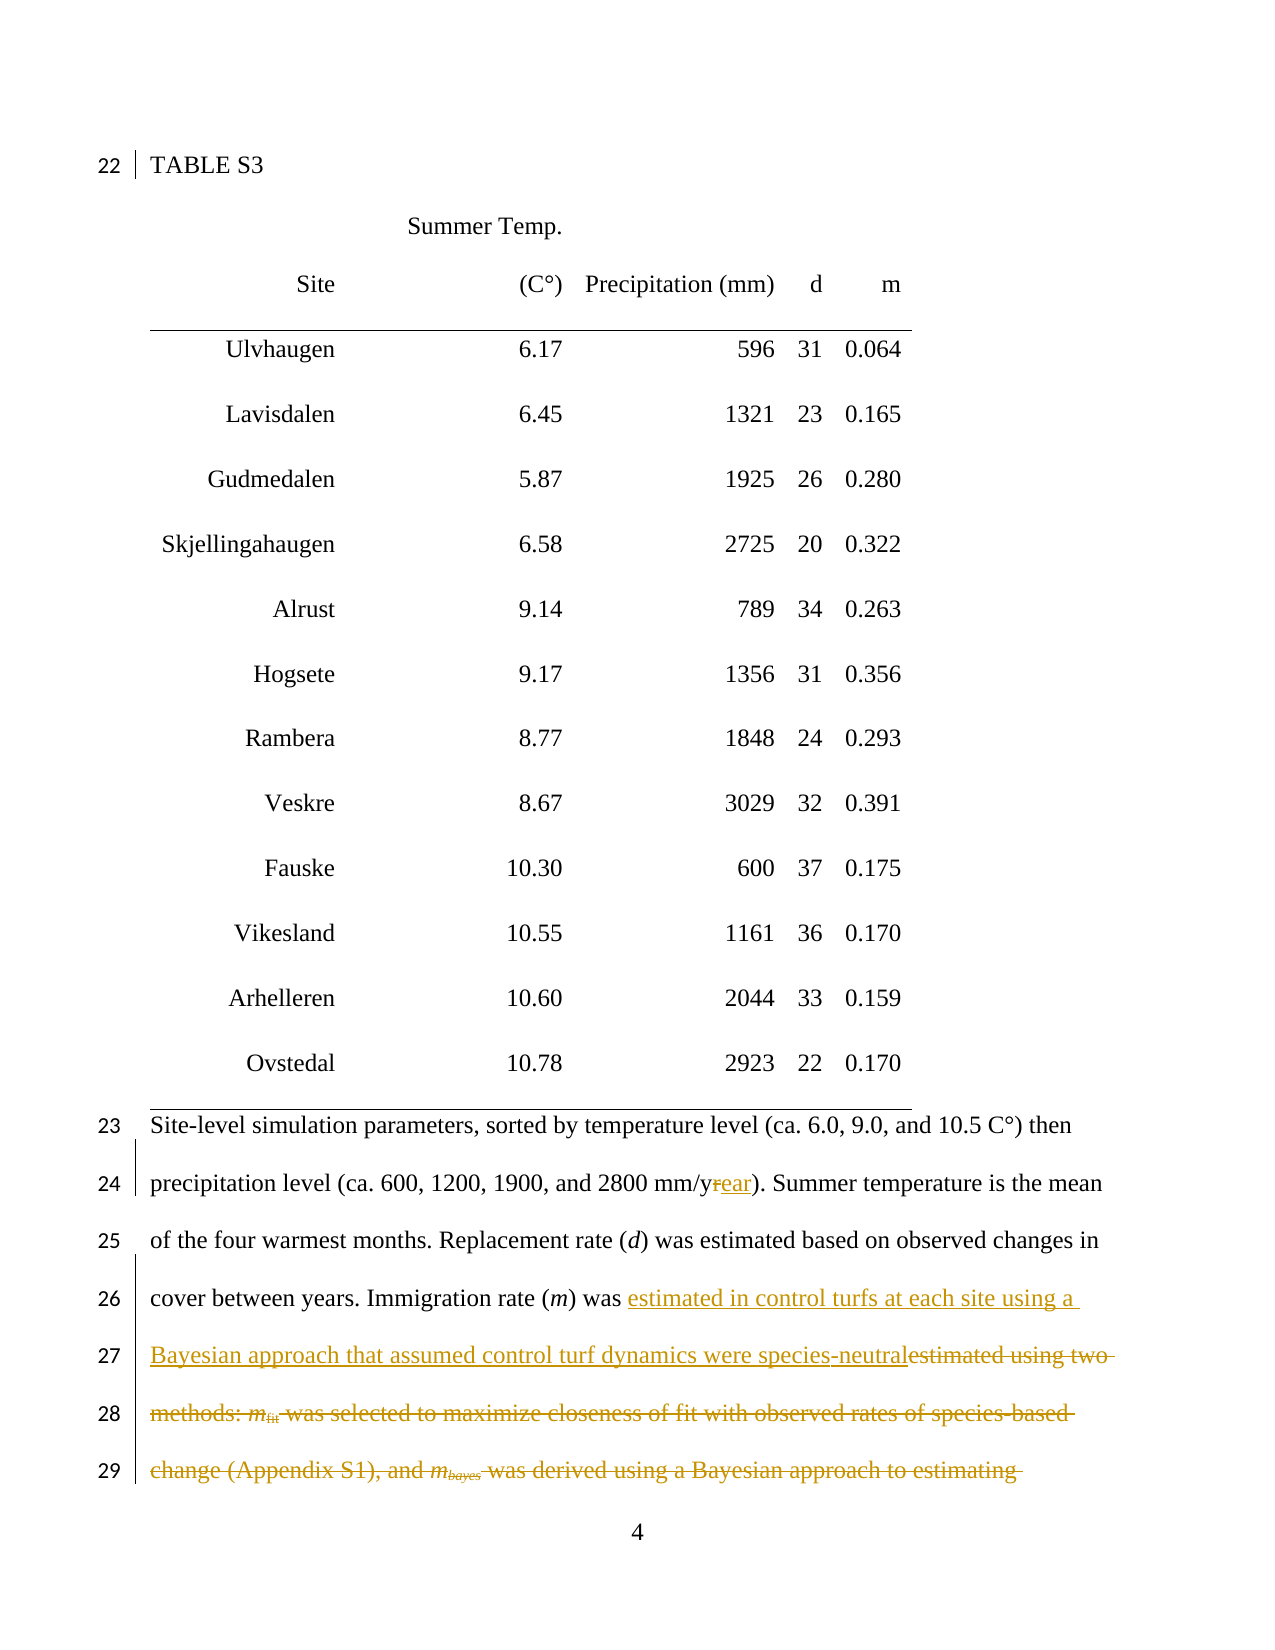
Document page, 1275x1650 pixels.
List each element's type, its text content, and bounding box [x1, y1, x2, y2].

table_cell 1161 [574, 915, 786, 979]
table_cell Ovstedal [150, 1044, 346, 1109]
table_cell 10.78 [346, 1044, 574, 1109]
table_cell 596 [574, 331, 786, 395]
table_cell 0.391 [833, 785, 912, 849]
table_cell 1848 [574, 720, 786, 785]
table_cell Lavisdalen [150, 395, 346, 460]
table_cell Arhelleren [150, 979, 346, 1044]
table_cell Gudmedalen [150, 460, 346, 525]
table_cell 6.17 [346, 331, 574, 395]
table_cell 23 [786, 395, 833, 460]
table_cell 0.165 [833, 395, 912, 460]
table_cell 31 [786, 331, 833, 395]
table_cell 20 [786, 525, 833, 590]
table_cell 34 [786, 590, 833, 655]
table_cell 33 [786, 979, 833, 1044]
table_cell 2044 [574, 979, 786, 1044]
table_cell 37 [786, 850, 833, 914]
text TABLE S3 [150, 150, 1125, 179]
table_cell 3029 [574, 785, 786, 849]
table_cell 31 [786, 655, 833, 720]
table_cell 0.064 [833, 331, 912, 395]
table_cell 0.356 [833, 655, 912, 720]
table_header m [833, 208, 912, 330]
table_header Summer Temp. (C°) [346, 208, 574, 330]
table_cell 10.60 [346, 979, 574, 1044]
table_cell Hogsete [150, 655, 346, 720]
table_cell 5.87 [346, 460, 574, 525]
table_cell 26 [786, 460, 833, 525]
table_header d [786, 208, 833, 330]
table_cell Alrust [150, 590, 346, 655]
table_cell 0.322 [833, 525, 912, 590]
table_cell 789 [574, 590, 786, 655]
table_cell 9.14 [346, 590, 574, 655]
table_cell 6.58 [346, 525, 574, 590]
table_cell 1356 [574, 655, 786, 720]
table_cell Vikesland [150, 915, 346, 979]
table_cell 2725 [574, 525, 786, 590]
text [150, 1110, 1125, 1484]
table_cell 0.263 [833, 590, 912, 655]
table_cell 2923 [574, 1044, 786, 1109]
table_cell Fauske [150, 850, 346, 914]
table_cell 1321 [574, 395, 786, 460]
table_cell 0.170 [833, 915, 912, 979]
table_cell 10.55 [346, 915, 574, 979]
table_cell 36 [786, 915, 833, 979]
table_cell 22 [786, 1044, 833, 1109]
table_cell 32 [786, 785, 833, 849]
table_header Precipitation (mm) [574, 208, 786, 330]
table_cell 0.170 [833, 1044, 912, 1109]
table_cell Ulvhaugen [150, 331, 346, 395]
table_cell 0.159 [833, 979, 912, 1044]
table_cell Skjellingahaugen [150, 525, 346, 590]
table_cell 9.17 [346, 655, 574, 720]
table_header Site [150, 208, 346, 330]
table_cell 0.175 [833, 850, 912, 914]
table_cell 6.45 [346, 395, 574, 460]
table_cell 600 [574, 850, 786, 914]
table_cell Veskre [150, 785, 346, 849]
table_cell 24 [786, 720, 833, 785]
table_cell 0.293 [833, 720, 912, 785]
table_cell 10.30 [346, 850, 574, 914]
table_cell 8.77 [346, 720, 574, 785]
table_cell 8.67 [346, 785, 574, 849]
table_cell Rambera [150, 720, 346, 785]
table_cell 1925 [574, 460, 786, 525]
table_cell 0.280 [833, 460, 912, 525]
